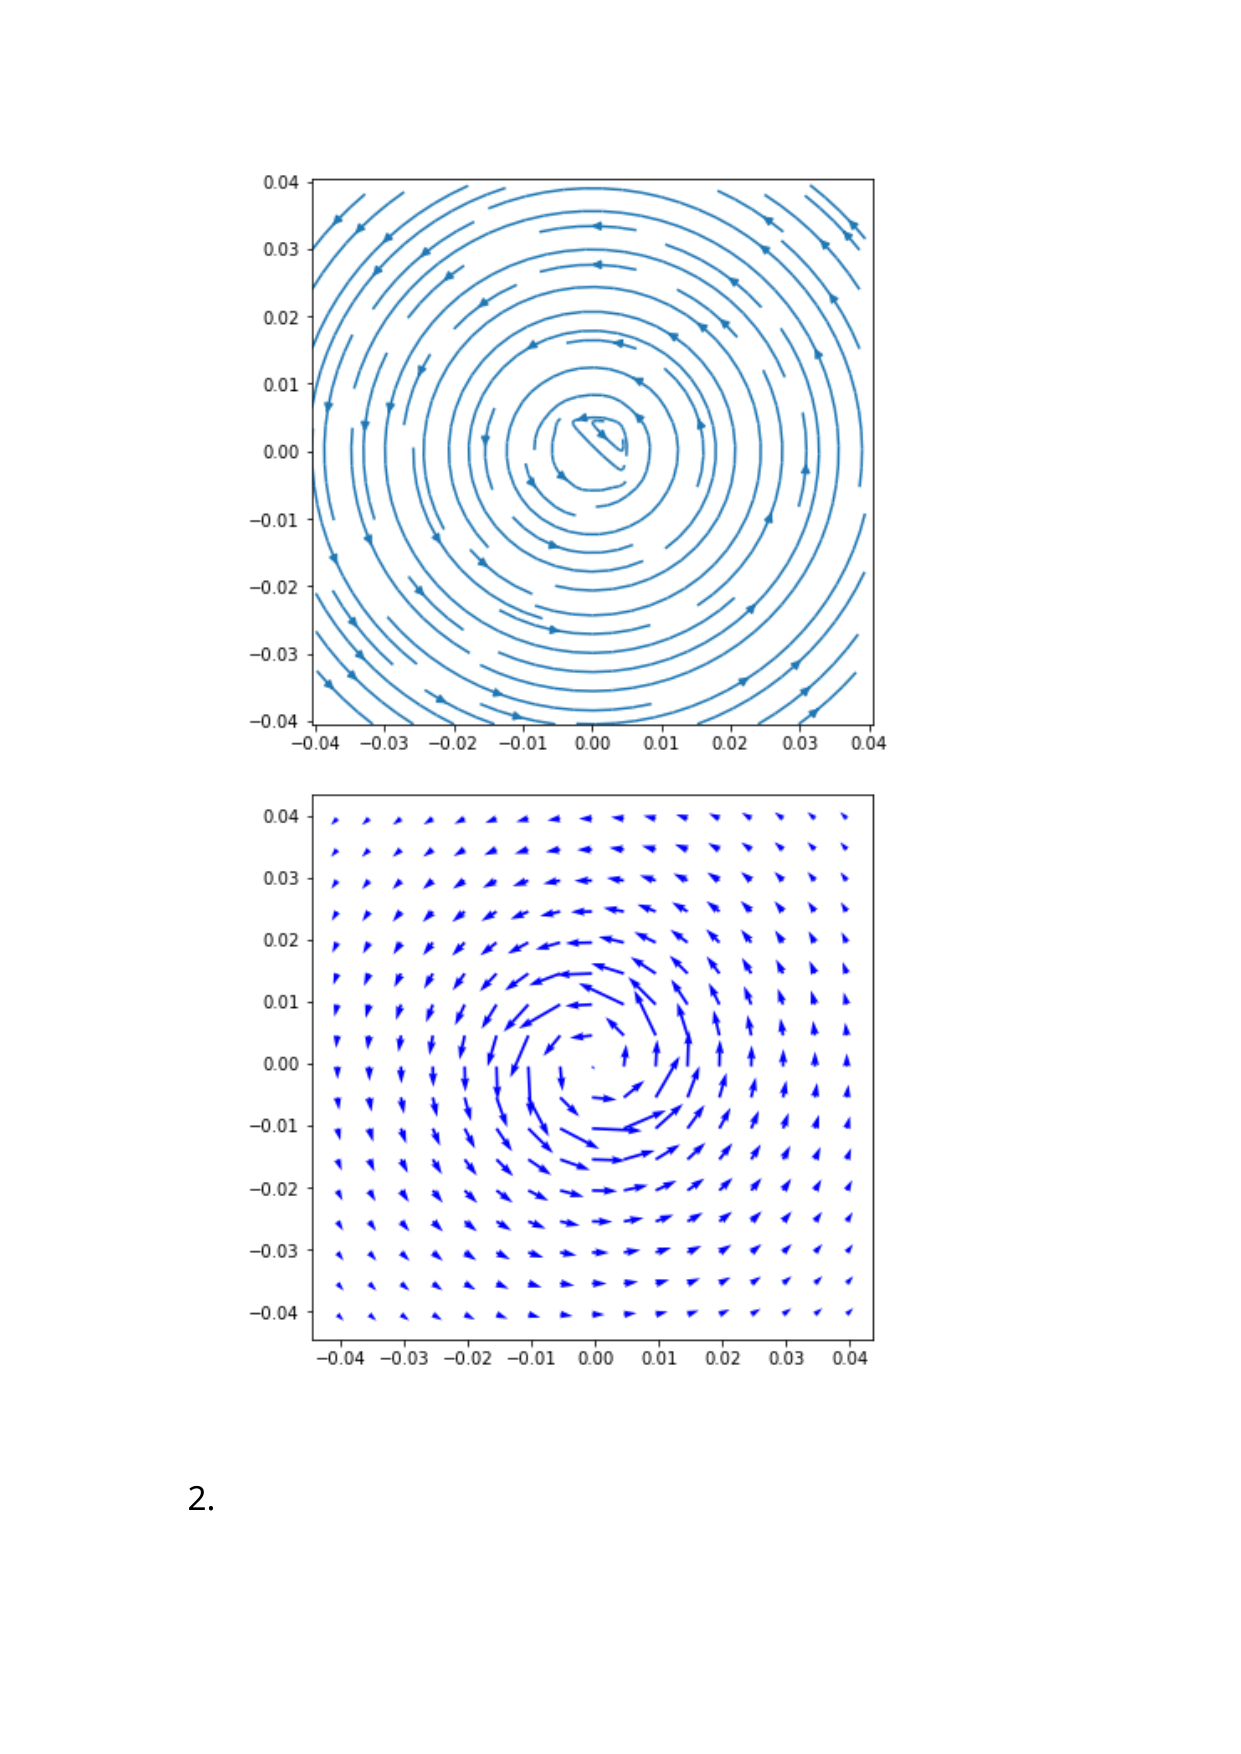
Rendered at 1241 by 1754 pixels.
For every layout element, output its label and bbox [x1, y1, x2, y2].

picture [237, 783, 883, 1380]
picture [237, 164, 899, 765]
